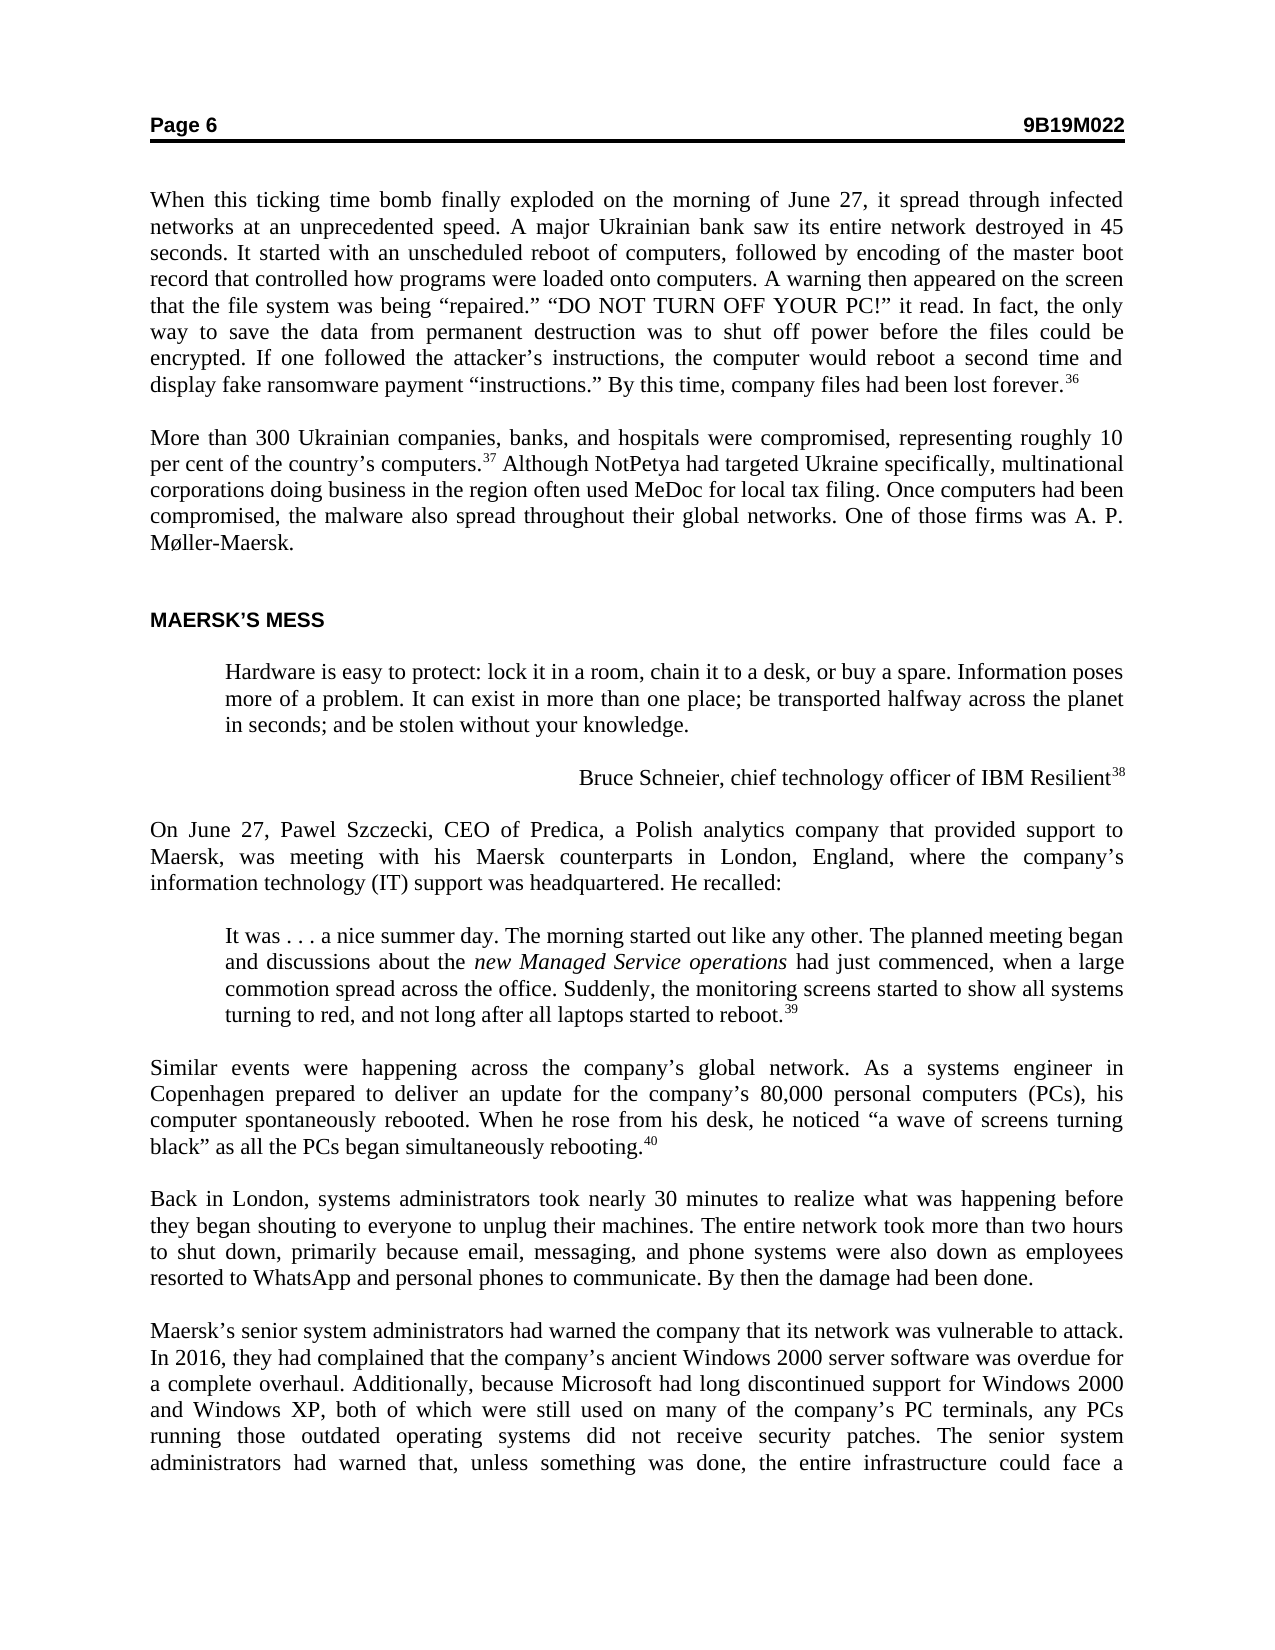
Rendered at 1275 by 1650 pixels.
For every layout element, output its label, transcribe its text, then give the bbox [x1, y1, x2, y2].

text When this ticking time bomb finally exploded on the morning of June 27, it spread through infected networks at an unprecedented speed. A major Ukrainian bank saw its entire network destroyed in 45 seconds. It started with an unscheduled reboot of computers, followed by encoding of the master boot record that controlled how programs were loaded onto computers. A warning then appeared on the screen that the file system was being “repaired.” “DO NOT TURN OFF YOUR PC!” it read. In fact, the only way to save the data from permanent destruction was to shut off power before the files could be encrypted. If one followed the attacker’s instructions, the computer would reboot a second time and display fake ransomware payment “instructions.” By this time, company files had been lost forever. [150, 186, 1125, 397]
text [150, 1317, 1125, 1475]
text More than 300 Ukrainian companies, banks, and hospitals were compromised, representing roughly 10 per cent of the country’s computers. Although NotPetya had targeted Ukraine specifically, multinational corporations doing business in the region often used MeDoc for local tax filing. Once computers had been compromised, the malware also spread throughout their global networks. One of those firms was A. P. Møller-Maersk. [150, 423, 1125, 555]
text Bruce Schneier, chief technology officer of IBM Resilient [150, 764, 1125, 790]
text It was . . . a nice summer day. The morning started out like any other. The planned meeting began and discussions about the new Managed Service operations had just commenced, when a large commotion spread across the office. Suddenly, the monitoring screens started to show all systems turning to red, and not long after all laptops started to reboot. [225, 922, 1125, 1027]
text Hardware is easy to protect: lock it in a room, chain it to a desk, or buy a spare. Information poses more of a problem. It can exist in more than one place; be transported halfway across the planet in seconds; and be stolen without your knowledge. [225, 658, 1125, 737]
text Similar events were happening across the company’s global network. As a systems engineer in Copenhagen prepared to deliver an update for the company’s 80,000 personal computers (PCs), his computer spontaneously rebooted. When he rose from his desk, he noticed “a wave of screens turning black” as all the PCs began simultaneously rebooting. [150, 1054, 1125, 1159]
text Maersk’s Mess [150, 608, 1125, 632]
text Back in London, systems administrators took nearly 30 minutes to realize what was happening before they began shouting to everyone to unplug their machines. The entire network took more than two hours to shut down, primarily because email, messaging, and phone systems were also down as employees resorted to WhatsApp and personal phones to communicate. By then the damage had been done. [150, 1185, 1125, 1291]
text On June 27, Pawel Szczecki, CEO of Predica, a Polish analytics company that provided support to Maersk, was meeting with his Maersk counterparts in London, England, where the company’s information technology (IT) support was headquartered. He recalled: [150, 816, 1125, 896]
